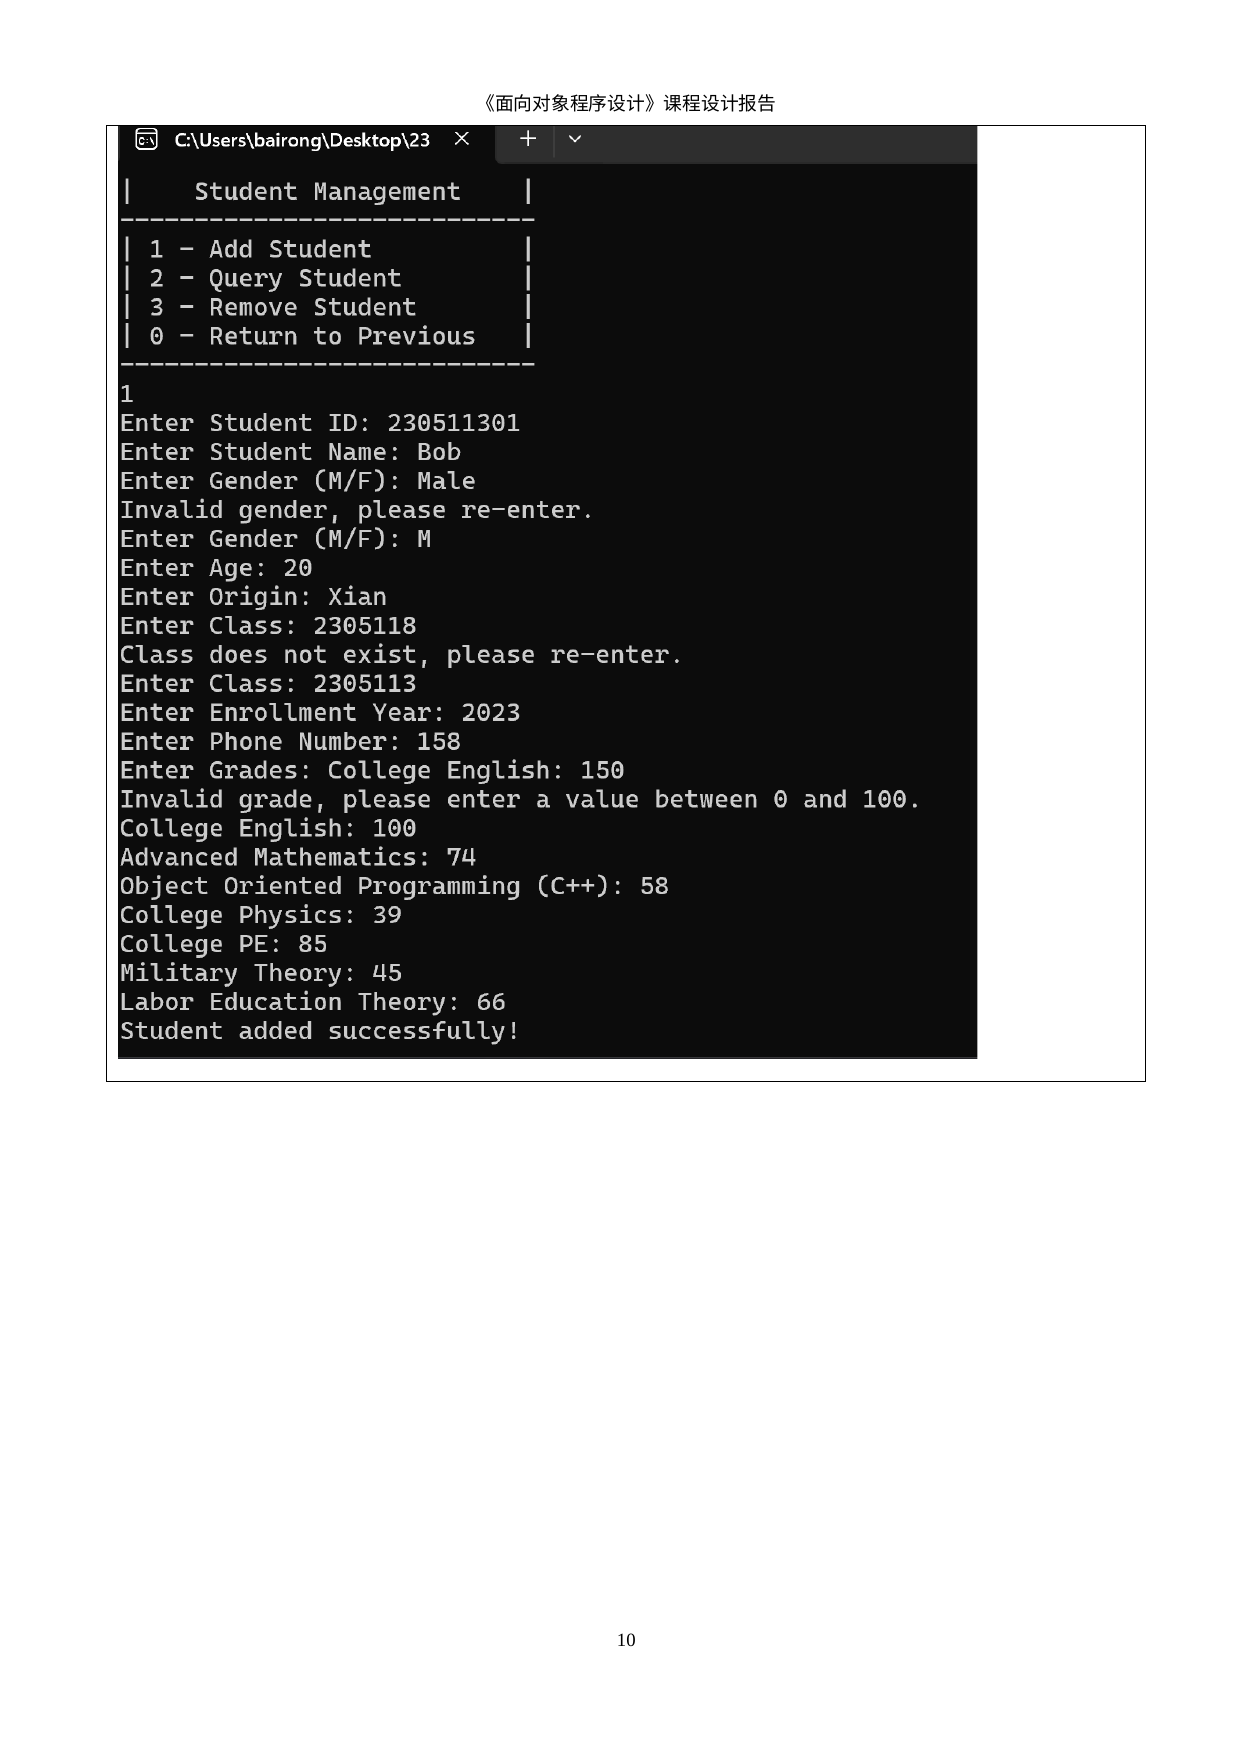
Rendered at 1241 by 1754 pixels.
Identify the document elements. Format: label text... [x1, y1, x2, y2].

picture [118, 126, 978, 1059]
table_header 进度安排及主要内容： 1. 需求分析 1.1 程序功能需求 本程序旨在实现一个学生信息管理系统，具体功能如下： - 学生信息管理： - 添加学生信息 - 删除学生信息 - 查询学生信息 - 打印所有学生信息 - 班级信息管理： - 添加班级信息 - 删除班级信息 - 查询班级信息 - 打印所有班级信息 - 成绩管理： - 查询所有学生的成绩 - 查询班级成绩 - 查询各科成绩统计 2. 程序设计 2.1 类和方法的主要功能 Student 类 功能：用于存储学生的基本信息和成绩。 - 属性： - id：学生ID - name：学生姓名 - gender：学生性别 - age：学生年龄 - origin：学生出生地 - enrollmentYear：入学年份 - className：班级名称 - phoneNumber：联系电话 - grades：学生各科成绩 StudentManagement 类 功能：用于管理学生信息，包括添加、删除、查询和打印学生信息。 - 属性： - students：存储学生信息的映射表 - 方法： - addStudent(const Student& student)：添加学生信息 - removeStudent(const string& id)：删除学生信息 - queryStudent(const string& id) const：查询学生信息 - printInfo(const Student& student) const：打印学生信息 - validateGender(const string& gender)：验证性别是否合法 - validateId(const string& id)：验证ID是否合法 ClassManagement 类 功能：用于管理班级信息，包括添加、删除、查询班级信息，以及班级与学生的关联。 - 属性： - classes：存储班级信息的映射表（班级ID -> 专业） - classStudents：存储班级和学生关联的映射表（班级ID -> 学生ID列表） - 方法： - addClass(const string& classID, const string& major)：添加班级信息 - removeClass(const string& classID)：删除班级信息 - classExists(const string& classID) const：判断班级是否存在 - getClassMajor(const string& classID) const：获取班级的专业 - addStudentToClass(const string& classID, const string& studentID)：将学生加入班级 - removeStudentFromClass(const string& classID, const string& studentID)：将学生从班级中移除 - queryClass(const string& classID, const StudentManagement& studentManager) const：查询班级信息 - getClassStudents(const string& classID) const：获取班级的所有学生 - getStudentClass(const string& studentID) const：获取学生所属的班级 - getStudentMajor(const string& studentID) const：获取学生的专业 - getMajorClasses(const string& major) const：获取某专业的所有班级 ScoreManagement 类 功能：用于管理学生成绩，提供查询所有学生成绩、查询班级成绩、查询各科成绩统计的功能。 - 方法： - queryAllScores(const StudentManagement& studentManager, const ClassManagement& classManager) const：查询所有学生的成绩 - queryClassScores(const string& classID, const ClassManagement& classManager, const StudentManagement& studentManager) const：查询班级成绩 - querySubjectStats(const StudentManagement& studentManager) const：查询各科成绩统计 ManagementSystem 类 功能：主控制类，管理学生、班级和成绩模块的交互，提供用户界面。 - 属性： - studentManager：学生管理对象 - classManager：班级管理对象 - scoreManager：成绩管理对象 - 方法： - initializeData()：初始化数据 - printMenu()：打印主菜单 - menuStudent()：打印学生管理菜单 - menuClass()：打印班级管理菜单 - menuScore()：打印成绩管理菜单 - handleStudentManagement()：处理学生管理操作 - handleClassManagement()：处理班级管理操作 - handleScoreManagement()：处理成绩管理操作 - run()：运行系统 2.2 类间关系 类间关系的描述： - ManagementSystem 类依赖于 StudentManagement、ClassManagement 和 ScoreManagement 类。 - StudentManagement 类与 Student 类关联，负责管理 Student 对象。 - ClassManagement 类与 StudentManagement 类关联，负责管理班级与学生的关系。 - ScoreManagement 类依赖于 StudentManagement 和 ClassManagement 类，负责查询和统计学生成绩。 2.3 重要功能的程序流程图 以下为重要功能的程序流程图示例： 添加学生信息 1. 用户选择添加学生信息。 2. 系统提示用户输入学生ID。 3. 系统调用 validateId 方法验证ID是否合法。 - 如果ID不合法，提示用户重新输入。 - 如果ID合法，继续下一步。 4. 系统提示用户输入学生其他信息（姓名、性别、年龄、出生地、入学年份、班级、联系电话、各科成绩）。 5. 系统调用 validateGender 方法验证性别是否合法。 - 如果性别不合法，提示用户重新输入。 - 如果性别合法，继续下一步。 6. 系统调用 addStudent 方法添加学生信息。 7. 系统调用 addStudentToClass 方法将学生加入对应班级。 8. 系统提示用户学生信息添加成功。 查询班级成绩 1. 用户选择查询班级成绩。 2. 系统提示用户输入班级ID。 3. 系统调用 classExists 方法判断班级是否存在。 - 如果班级不存在，提示用户重新输入。 - 如果班级存在，继续下一步。 4. 系统调用 getClassStudents 方法获取班级的所有学生。 5. 系统遍历班级学生列表，调用 getStudents 方法获取每个学生的成绩。 6. 系统计算班级的总平均分、各科平均分、各科合格率、优秀率。 7. 系统打印班级成绩统计表。 程序流程图示例（文字描述）： - 添加学生信息： - 输入学生ID - 验证ID是否合法 - 输入其他学生信息 - 验证性别是否合法 - 添加学生信息 - 将学生加入对应班级 - 提示用户学生信息添加成功 - 查询班级成绩： - 输入班级ID - 判断班级是否存在 - 获取班级的所有学生 - 获取每个学生的成绩 - 计算班级的总平均分、各科平均分、各科合格率、优秀率 - 打印班级成绩统计表 3. 程序调试及结果 3.1 实验环境 操作系统：Windows 10 开发工具：Visual Studio Code 编译器：G++ (MinGW64) 编程语言：C++ 3.2 遇到的问题及解决方案 在开发过程中，我们遇到了一些问题，并通过以下方式解决： - 多文件编译问题：在使用多文件编译时，遇到了头文件找不到的问题。通过在编译命令中添加所有源文件，以及正确设置头文件的相对路径，解决了这个问题。 - 数据一致性问题：在删除学生信息时，需要先从班级中移除该学生，才能保证数据的完整性。 - 输出格式问题：在输出成绩统计表时，使用了循环计算每一列的最大字符长度，并使用 setw 设置输出格式，确保表格对齐。 3.3 调试结果 所有功能模块均通过了测试，程序能够正确地添加、删除、查询学生和班级信息，并能正确统计和查询学生成绩。 3.4 收获与总结 通过本次课程设计，我收获了以下几点经验： 1. 学会了如何合理划分功能模块，使用类和对象管理数据，使程序结构清晰，易于维护和扩展。 2. 通过查找资料，学习了如何解决多文件编译和数据一致性等问题，提高了调试和解决问题的能力。 3. 在输出格式方面，学会了使用循环计算每一列的最大字符长度，并使用 setw 设置输出格式，确保输出的表格对齐美观 [107, 126, 1145, 1081]
